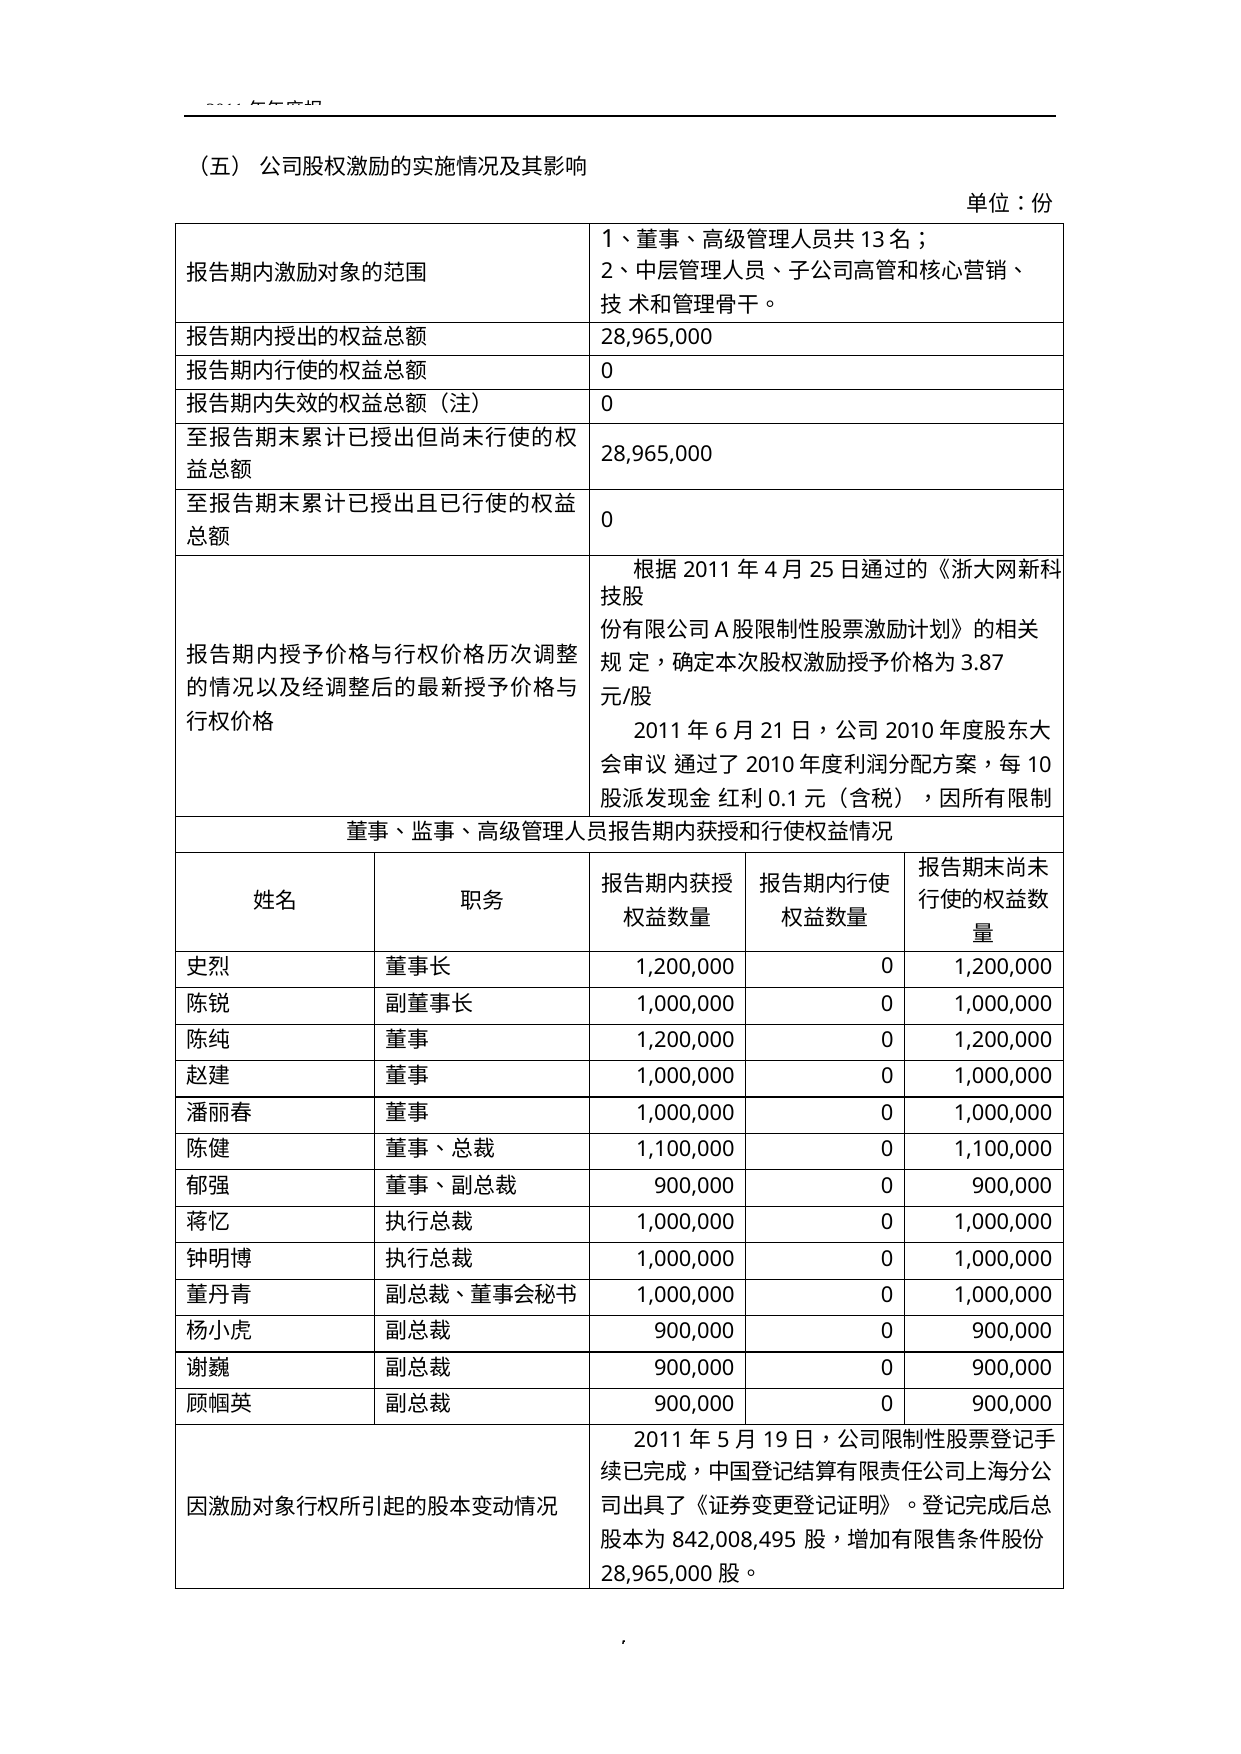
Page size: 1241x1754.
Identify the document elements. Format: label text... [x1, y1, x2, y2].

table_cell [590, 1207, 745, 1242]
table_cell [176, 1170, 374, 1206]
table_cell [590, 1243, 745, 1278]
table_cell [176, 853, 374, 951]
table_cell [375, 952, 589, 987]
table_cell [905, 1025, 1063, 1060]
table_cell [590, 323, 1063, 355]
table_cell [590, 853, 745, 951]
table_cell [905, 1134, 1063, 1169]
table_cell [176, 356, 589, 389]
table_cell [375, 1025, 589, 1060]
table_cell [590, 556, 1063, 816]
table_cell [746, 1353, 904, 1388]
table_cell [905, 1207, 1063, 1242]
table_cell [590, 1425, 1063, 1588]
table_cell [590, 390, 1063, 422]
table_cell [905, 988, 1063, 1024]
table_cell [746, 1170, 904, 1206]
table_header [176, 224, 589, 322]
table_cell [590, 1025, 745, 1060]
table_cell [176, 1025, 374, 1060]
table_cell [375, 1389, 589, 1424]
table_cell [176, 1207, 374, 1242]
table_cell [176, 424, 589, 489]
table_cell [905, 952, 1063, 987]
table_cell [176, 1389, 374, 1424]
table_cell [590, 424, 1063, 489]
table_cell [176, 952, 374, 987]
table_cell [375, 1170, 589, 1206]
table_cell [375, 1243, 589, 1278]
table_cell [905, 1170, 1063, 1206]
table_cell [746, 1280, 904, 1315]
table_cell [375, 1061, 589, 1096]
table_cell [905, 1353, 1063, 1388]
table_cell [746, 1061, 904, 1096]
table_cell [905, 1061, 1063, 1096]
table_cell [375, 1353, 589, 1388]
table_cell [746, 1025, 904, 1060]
text （五） 公司股权激励的实施情况及其影响 [187, 151, 1067, 181]
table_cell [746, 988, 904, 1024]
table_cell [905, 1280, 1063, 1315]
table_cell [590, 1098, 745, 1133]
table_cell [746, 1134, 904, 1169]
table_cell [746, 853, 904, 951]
text 单位：份 [164, 188, 1053, 218]
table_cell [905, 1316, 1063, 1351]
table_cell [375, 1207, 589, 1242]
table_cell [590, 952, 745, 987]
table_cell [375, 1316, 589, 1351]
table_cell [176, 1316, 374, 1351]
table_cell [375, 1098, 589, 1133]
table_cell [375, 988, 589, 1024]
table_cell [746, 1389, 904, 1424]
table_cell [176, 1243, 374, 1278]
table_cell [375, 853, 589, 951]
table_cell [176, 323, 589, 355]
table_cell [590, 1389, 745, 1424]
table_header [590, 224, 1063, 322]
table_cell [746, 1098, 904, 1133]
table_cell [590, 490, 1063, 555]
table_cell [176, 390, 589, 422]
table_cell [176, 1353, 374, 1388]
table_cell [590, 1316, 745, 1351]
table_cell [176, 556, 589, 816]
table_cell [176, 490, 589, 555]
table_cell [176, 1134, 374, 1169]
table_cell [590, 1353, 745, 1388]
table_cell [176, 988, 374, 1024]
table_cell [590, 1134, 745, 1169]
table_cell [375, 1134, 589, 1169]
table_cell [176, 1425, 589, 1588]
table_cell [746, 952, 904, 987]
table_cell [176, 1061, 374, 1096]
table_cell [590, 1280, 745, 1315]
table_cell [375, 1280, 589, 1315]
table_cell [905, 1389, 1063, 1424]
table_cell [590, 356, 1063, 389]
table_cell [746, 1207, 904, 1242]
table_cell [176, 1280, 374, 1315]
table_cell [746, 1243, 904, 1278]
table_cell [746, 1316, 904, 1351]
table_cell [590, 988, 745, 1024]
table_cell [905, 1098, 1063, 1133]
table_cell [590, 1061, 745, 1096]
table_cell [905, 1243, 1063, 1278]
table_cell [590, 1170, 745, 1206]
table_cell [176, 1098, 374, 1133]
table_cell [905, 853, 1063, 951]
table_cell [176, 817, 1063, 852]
